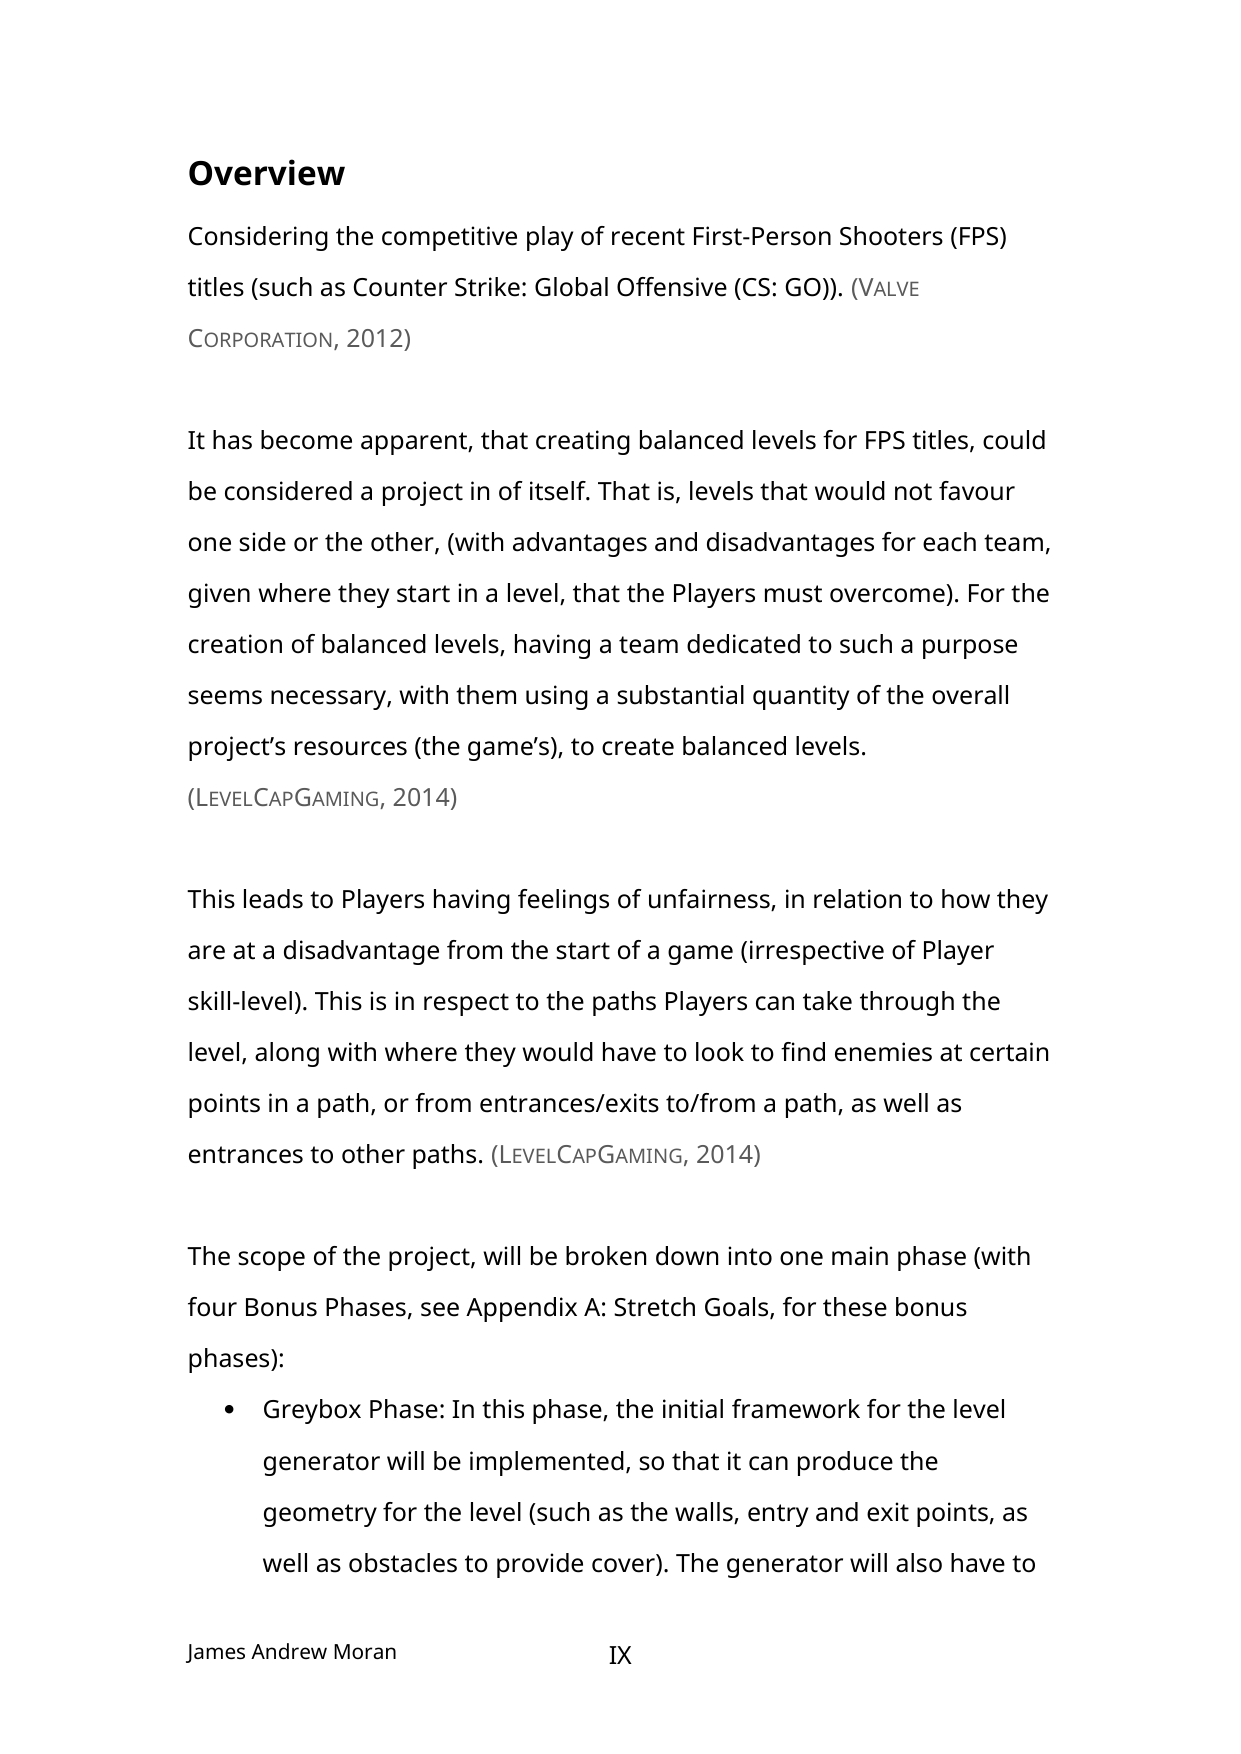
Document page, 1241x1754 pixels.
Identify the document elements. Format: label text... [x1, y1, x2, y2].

subtitle Overview [187, 150, 1053, 195]
text This leads to Players having feelings of unfairness, in relation to how they are at a disadvantage from the start of a game (irrespective of Player skill-level). This is in respect to the paths Players can take through the level, along with where they would have to look to find enemies at certain points in a path, or from entrances/exits to/from a path, as well as entrances to other paths. (LevelCapGaming, 2014) [187, 882, 1053, 1171]
text Considering the competitive play of recent First-Person Shooters (FPS) titles (such as Counter Strike: Global Offensive (CS: GO)). (Valve Corporation, 2012) [187, 218, 1053, 354]
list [225, 1392, 1053, 1579]
text The scope of the project, will be broken down into one main phase (with four Bonus Phases, see Appendix A: Stretch Goals, for these bonus phases): [187, 1239, 1053, 1375]
text It has become apparent, that creating balanced levels for FPS titles, could be considered a project in of itself. That is, levels that would not favour one side or the other, (with advantages and disadvantages for each team, given where they start in a level, that the Players must overcome). For the creation of balanced levels, having a team dedicated to such a purpose seems necessary, with them using a substantial quantity of the overall project’s resources (the game’s), to create balanced levels. (LevelCapGaming, 2014) [187, 422, 1053, 814]
